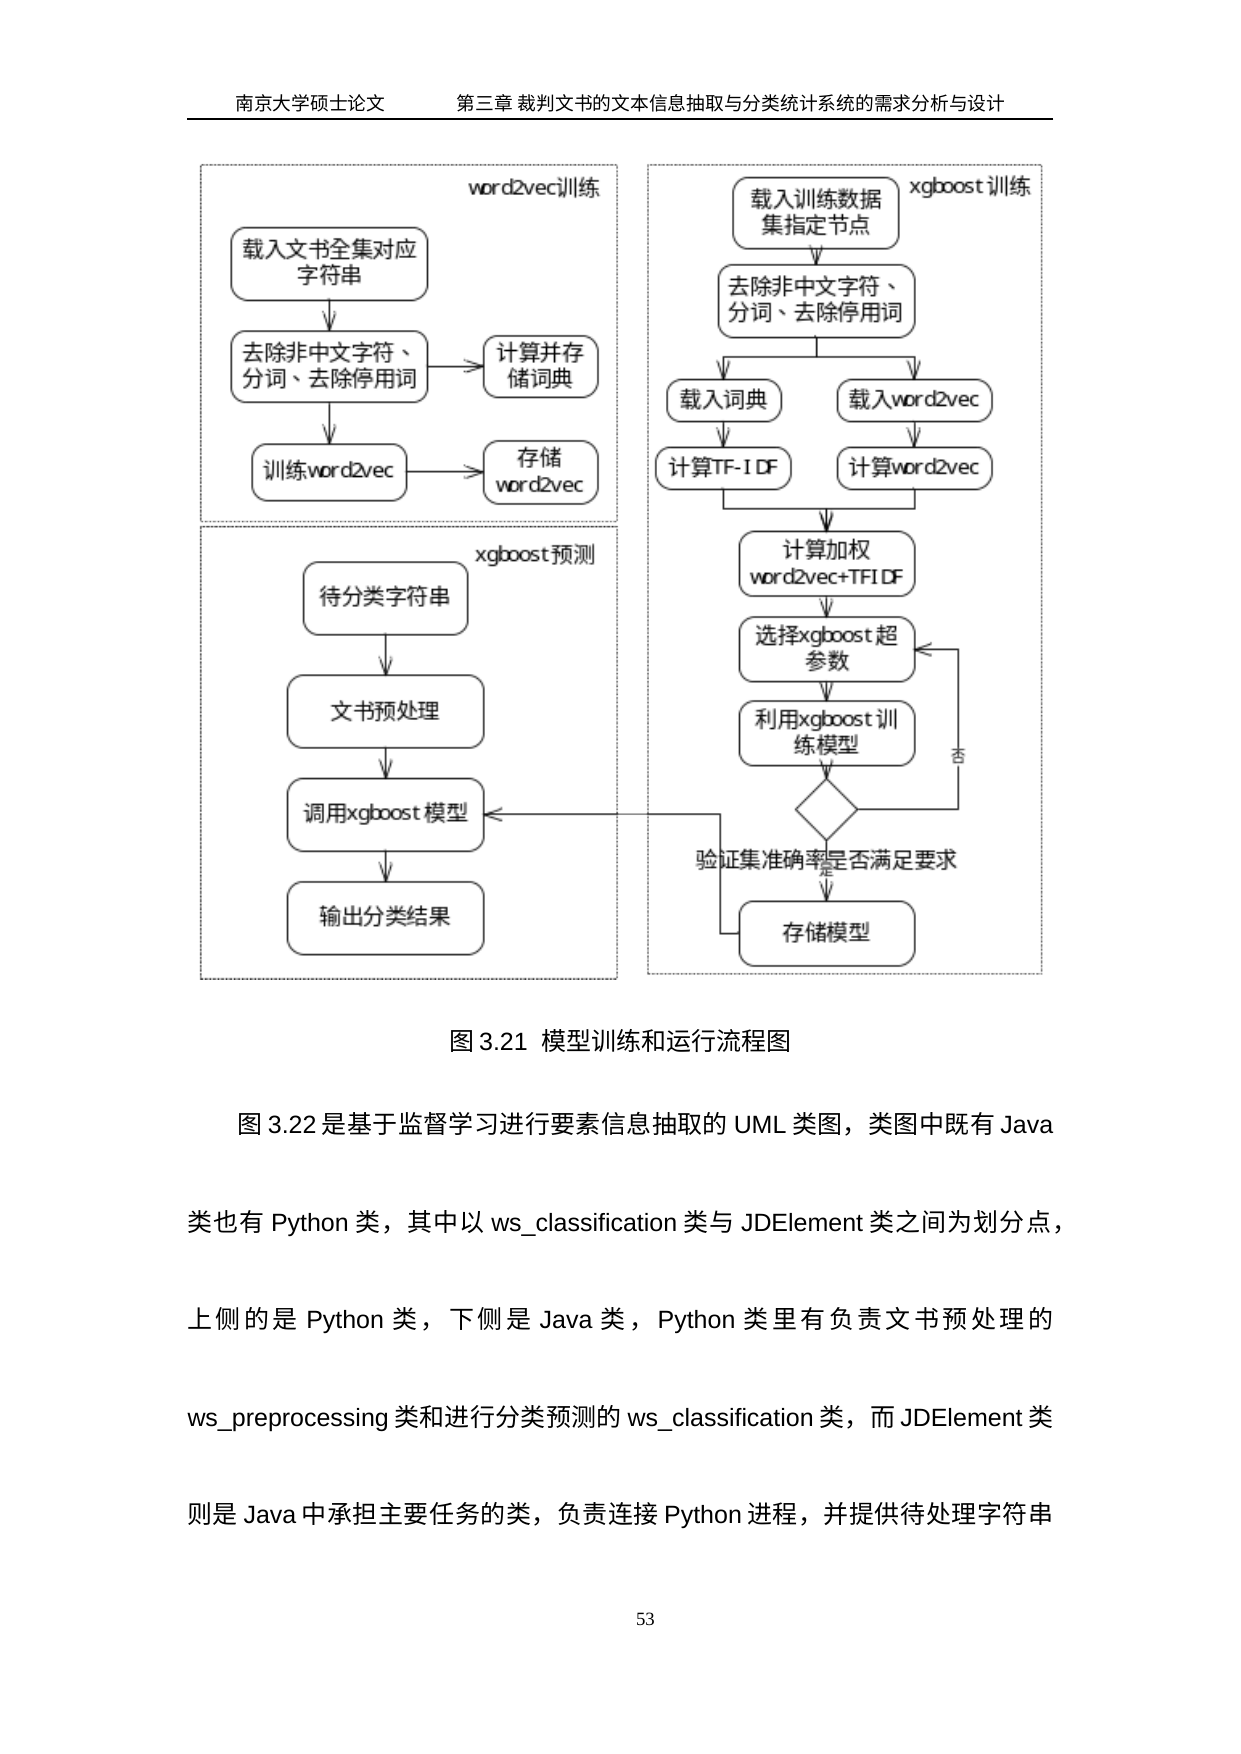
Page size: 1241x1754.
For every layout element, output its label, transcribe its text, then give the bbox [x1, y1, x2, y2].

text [187, 1090, 1053, 1545]
text 图3.21 模型训练和运行流程图 [187, 1007, 1053, 1072]
